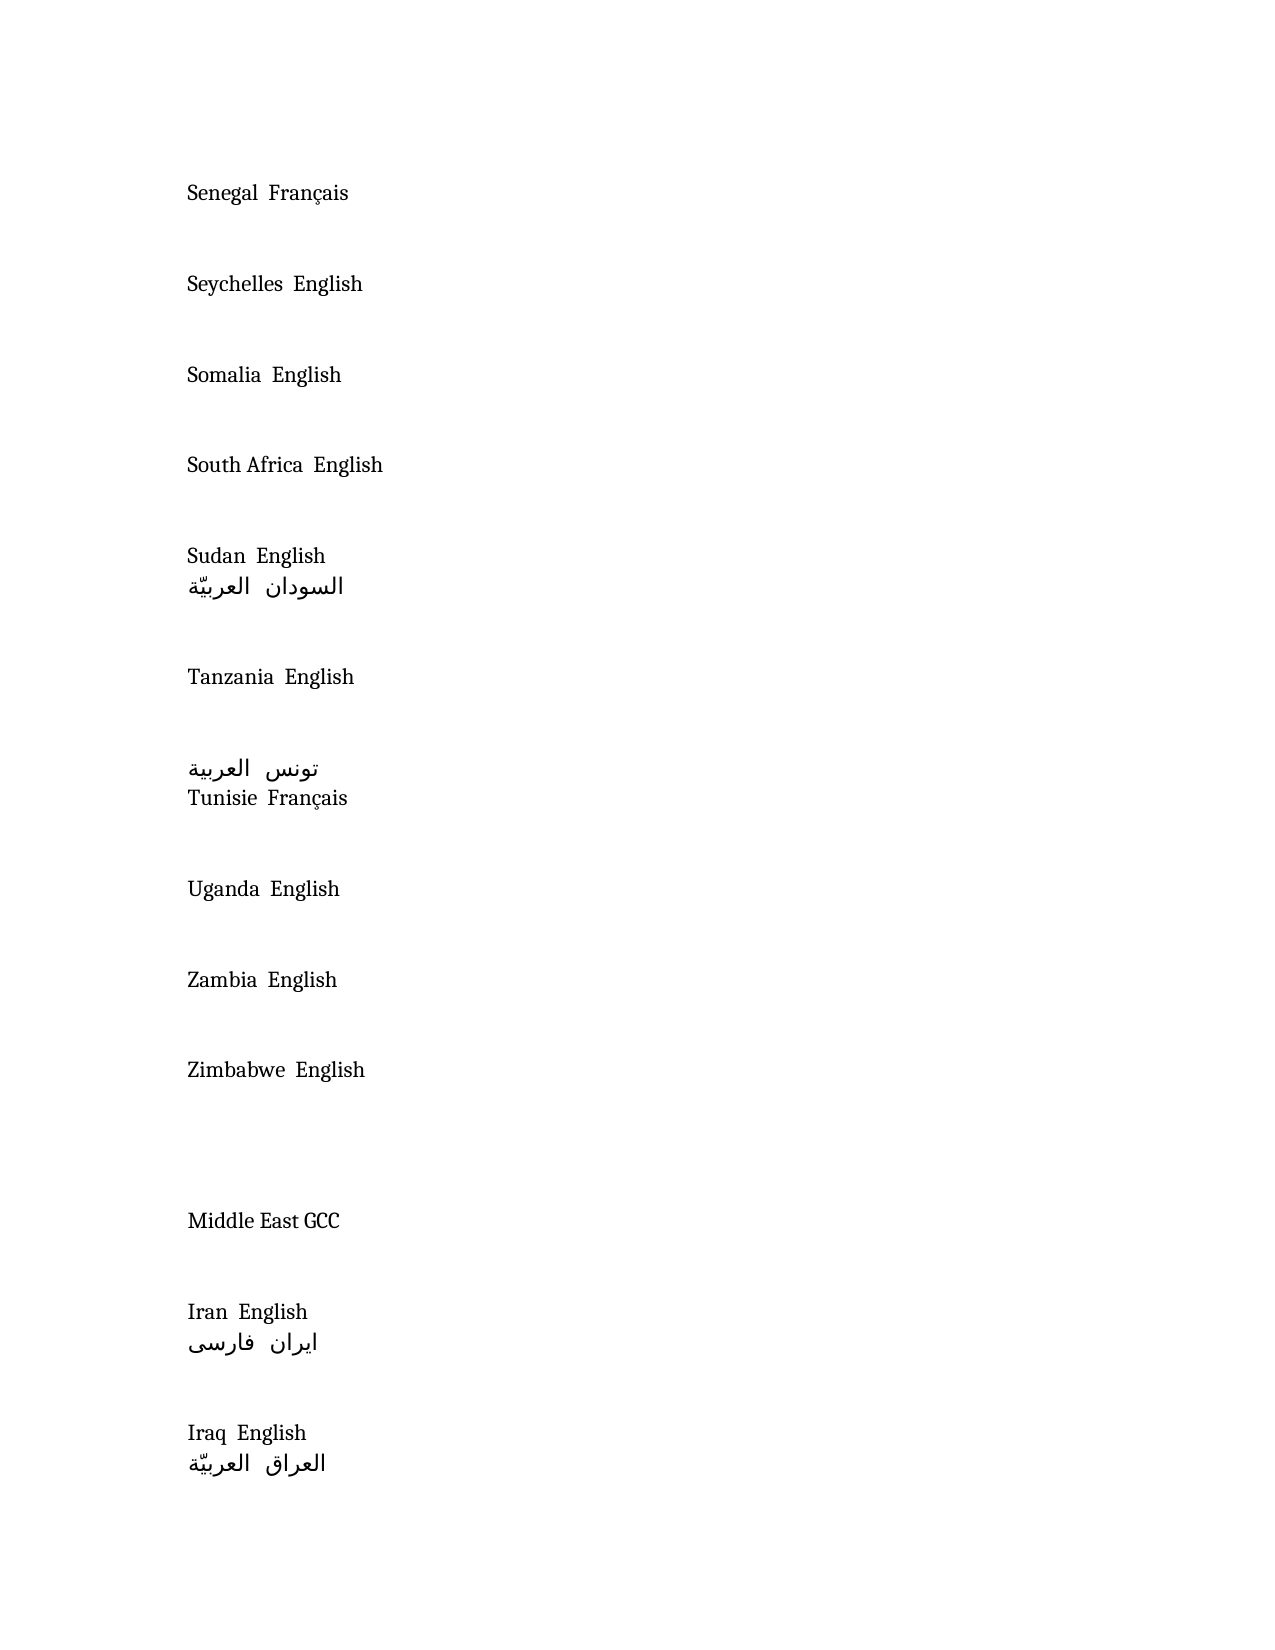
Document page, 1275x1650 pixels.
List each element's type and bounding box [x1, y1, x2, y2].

text [187, 150, 1087, 1477]
